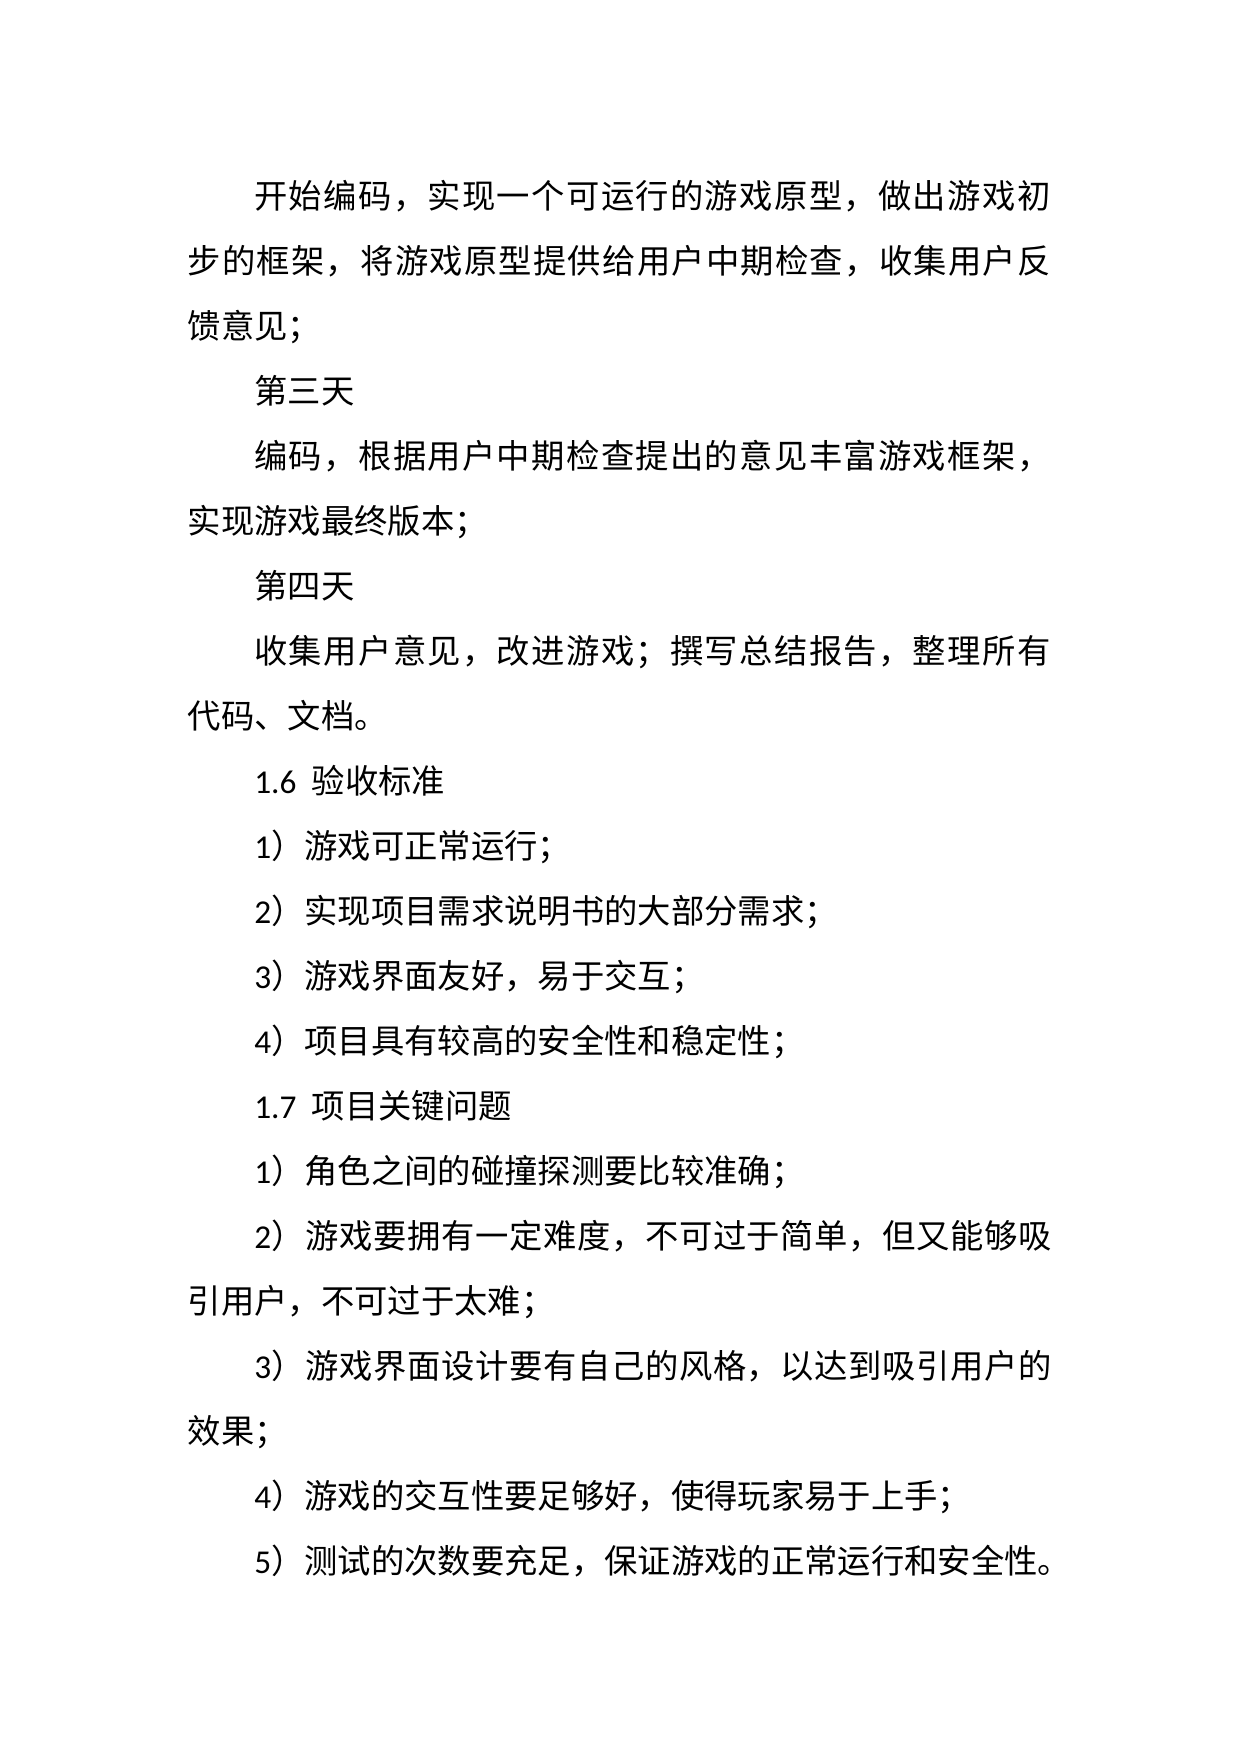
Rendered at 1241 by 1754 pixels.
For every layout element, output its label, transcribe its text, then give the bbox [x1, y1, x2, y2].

text 第四天 [187, 552, 1053, 617]
text 1.7 项目关键问题 [187, 1072, 1053, 1137]
text 1）角色之间的碰撞探测要比较准确； [187, 1137, 1053, 1202]
text 1.6 验收标准 [187, 747, 1053, 812]
text 2）游戏要拥有一定难度，不可过于简单，但又能够吸引用户，不可过于太难； [187, 1202, 1053, 1332]
text 收集用户意见，改进游戏；撰写总结报告，整理所有代码、文档。 [187, 617, 1053, 747]
text 2）实现项目需求说明书的大部分需求； [187, 877, 1053, 942]
text 3）游戏界面友好，易于交互； [187, 942, 1053, 1007]
text 开始编码，实现一个可运行的游戏原型，做出游戏初步的框架，将游戏原型提供给用户中期检查，收集用户反馈意见； [187, 162, 1053, 357]
text 编码，根据用户中期检查提出的意见丰富游戏框架，实现游戏最终版本； [187, 422, 1053, 552]
text 4）项目具有较高的安全性和稳定性； [187, 1007, 1053, 1072]
text 1）游戏可正常运行； [187, 812, 1053, 877]
text 3）游戏界面设计要有自己的风格，以达到吸引用户的效果； [187, 1332, 1053, 1462]
text 5）测试的次数要充足，保证游戏的正常运行和安全性。 [187, 1527, 1053, 1592]
text 第三天 [187, 357, 1053, 422]
text 4）游戏的交互性要足够好，使得玩家易于上手； [187, 1462, 1053, 1527]
